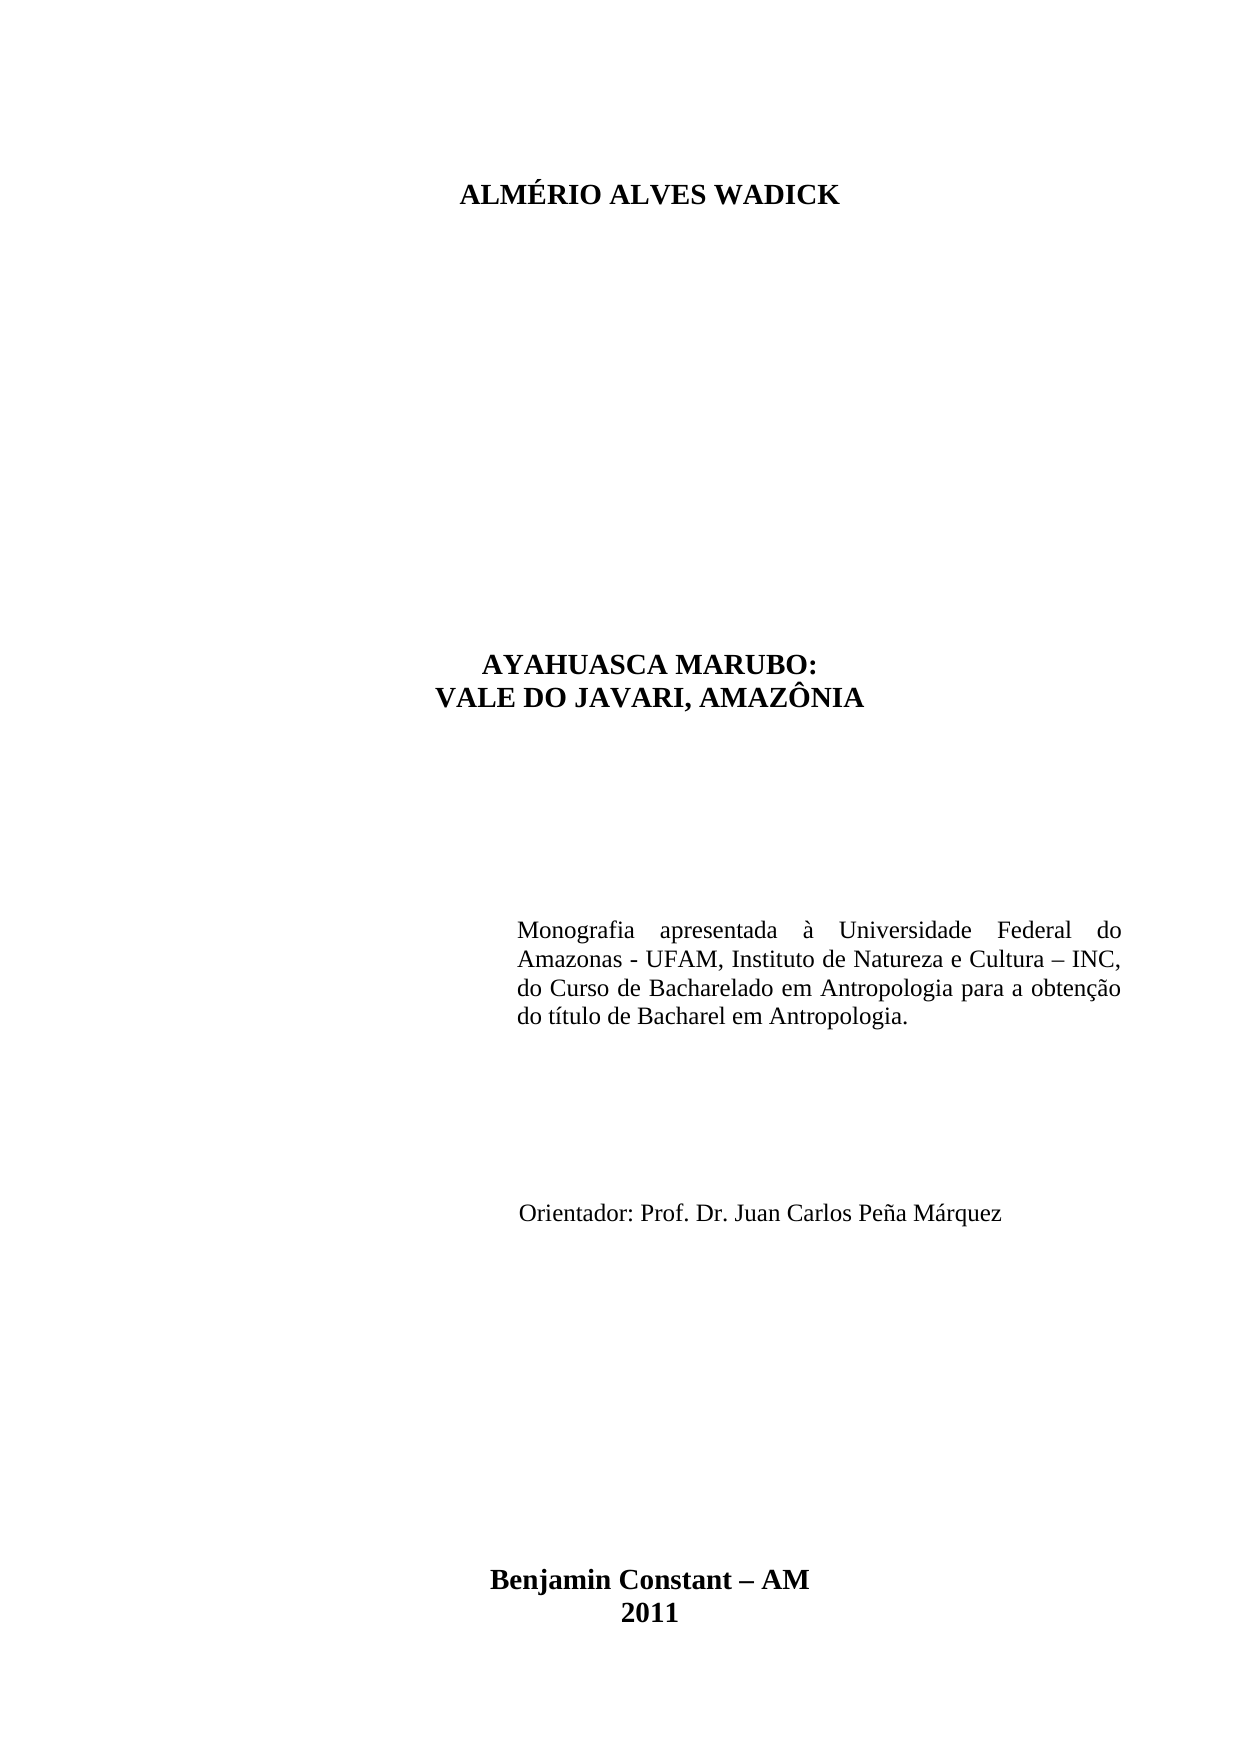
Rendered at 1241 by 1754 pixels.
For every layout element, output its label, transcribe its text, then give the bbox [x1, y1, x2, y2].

text Monografia apresentada à Universidade Federal do Amazonas - UFAM, Instituto de Natureza e Cultura – INC, do Curso de Bacharelado em Antropologia para a obtenção do título de Bacharel em Antropologia. [517, 915, 1122, 1030]
text 2011 [177, 1596, 1122, 1629]
text Orientador: Prof. Dr. Juan Carlos Peña Márquez [325, 1198, 1122, 1227]
text VALE DO JAVARI, AMAZÔNIA [177, 680, 1122, 714]
text Benjamin Constant – AM [177, 1562, 1122, 1596]
text AYAHUASCA MARUBO: [177, 647, 1122, 680]
text ALMÉRIO ALVES WADICK [177, 177, 1122, 211]
